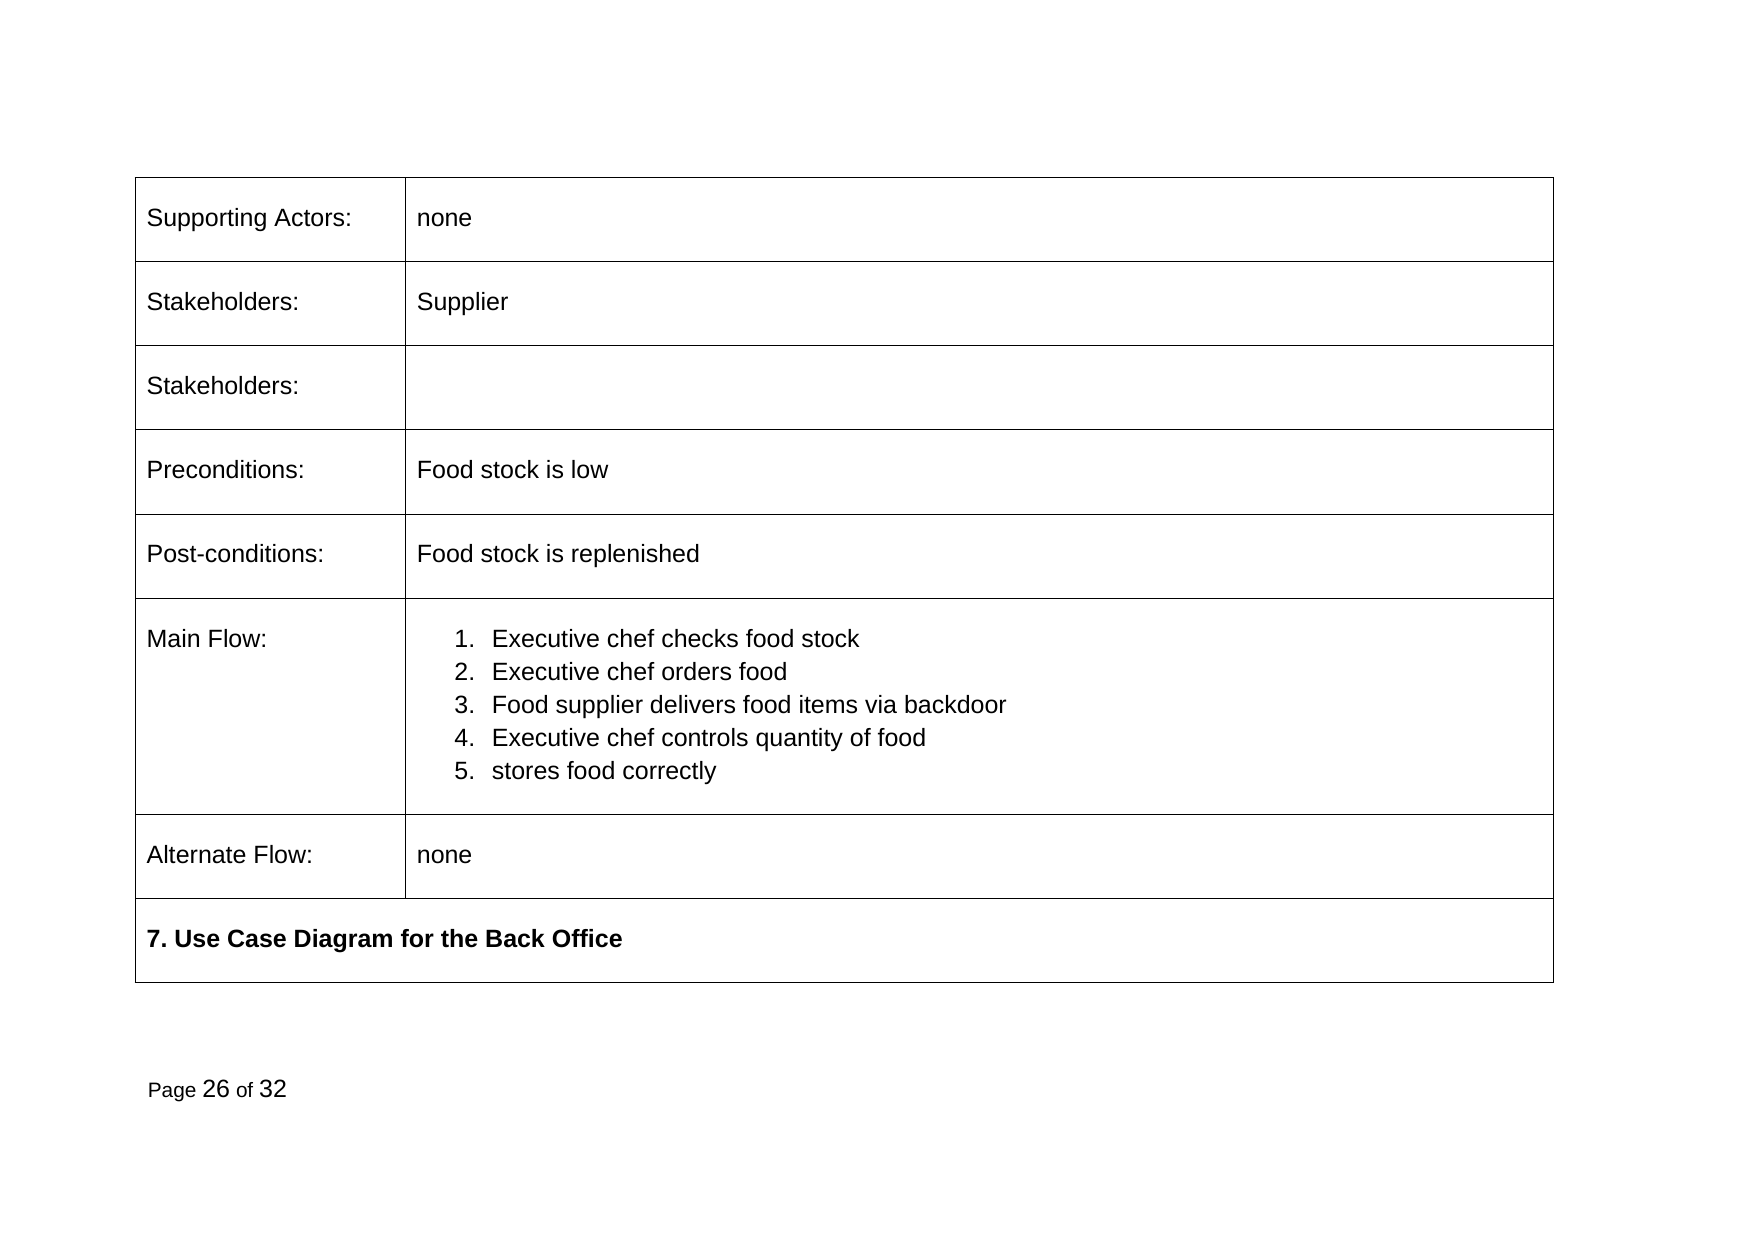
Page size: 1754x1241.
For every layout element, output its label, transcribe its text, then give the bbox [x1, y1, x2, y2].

table_cell [406, 346, 1553, 429]
table_cell Main Flow: [136, 599, 405, 814]
table_cell Supplier [406, 262, 1553, 345]
table_cell Stakeholders: [136, 346, 405, 429]
table_cell Preconditions: [136, 430, 405, 513]
table_cell Post-conditions: [136, 515, 405, 597]
table_cell Supporting Actors: [136, 178, 405, 261]
table_cell 7. Use Case Diagram for the Back Office [136, 899, 1553, 982]
table_cell Stakeholders: [136, 262, 405, 345]
table_cell Executive chef checks food stock Executive chef orders food Food supplier delivers food items via backdoor Executive chef controls quantity of food stores food correctly [406, 599, 1553, 814]
table_cell Food stock is replenished [406, 515, 1553, 597]
table_cell Food stock is low [406, 430, 1553, 513]
table_cell none [406, 178, 1553, 261]
table_cell Alternate Flow: [136, 815, 405, 898]
table_cell none [406, 815, 1553, 898]
